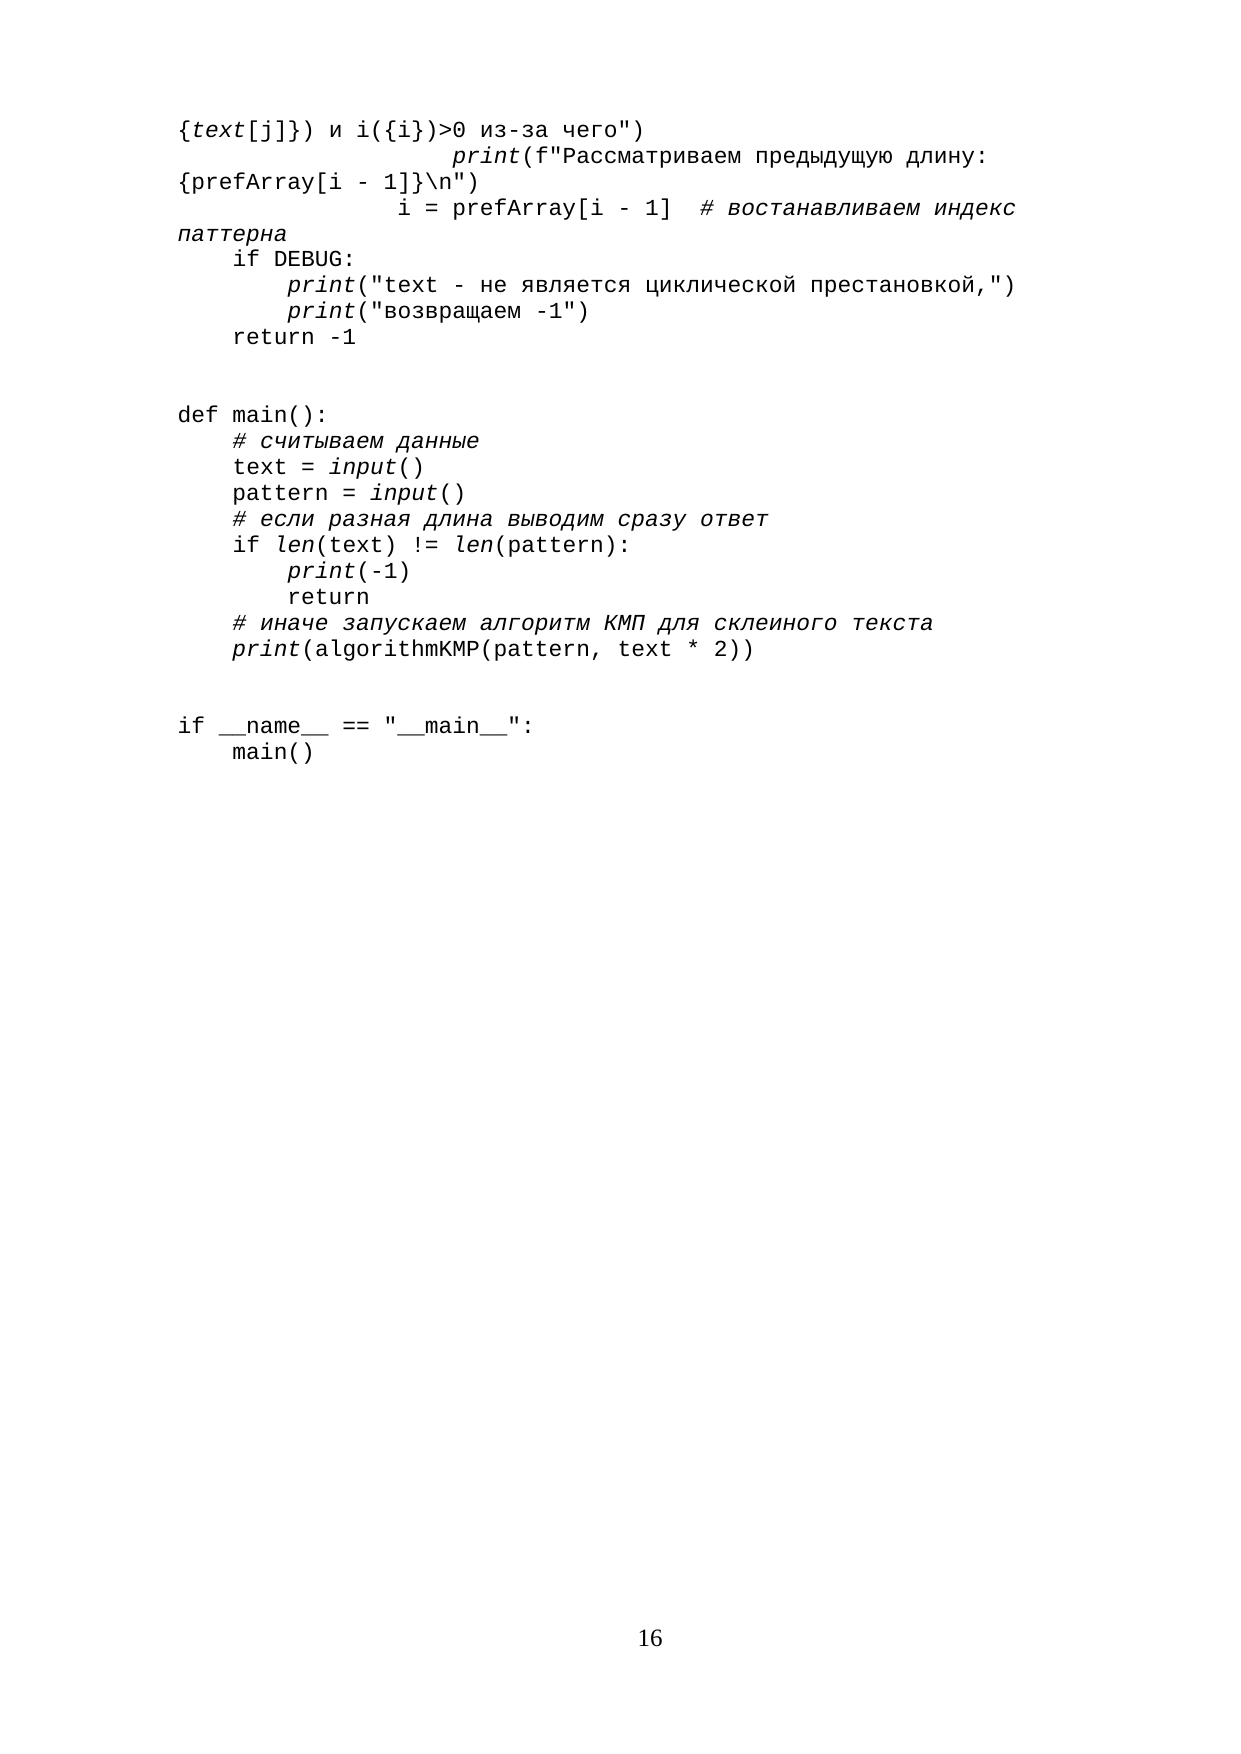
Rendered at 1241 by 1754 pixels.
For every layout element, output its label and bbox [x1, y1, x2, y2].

text [177, 118, 1122, 767]
